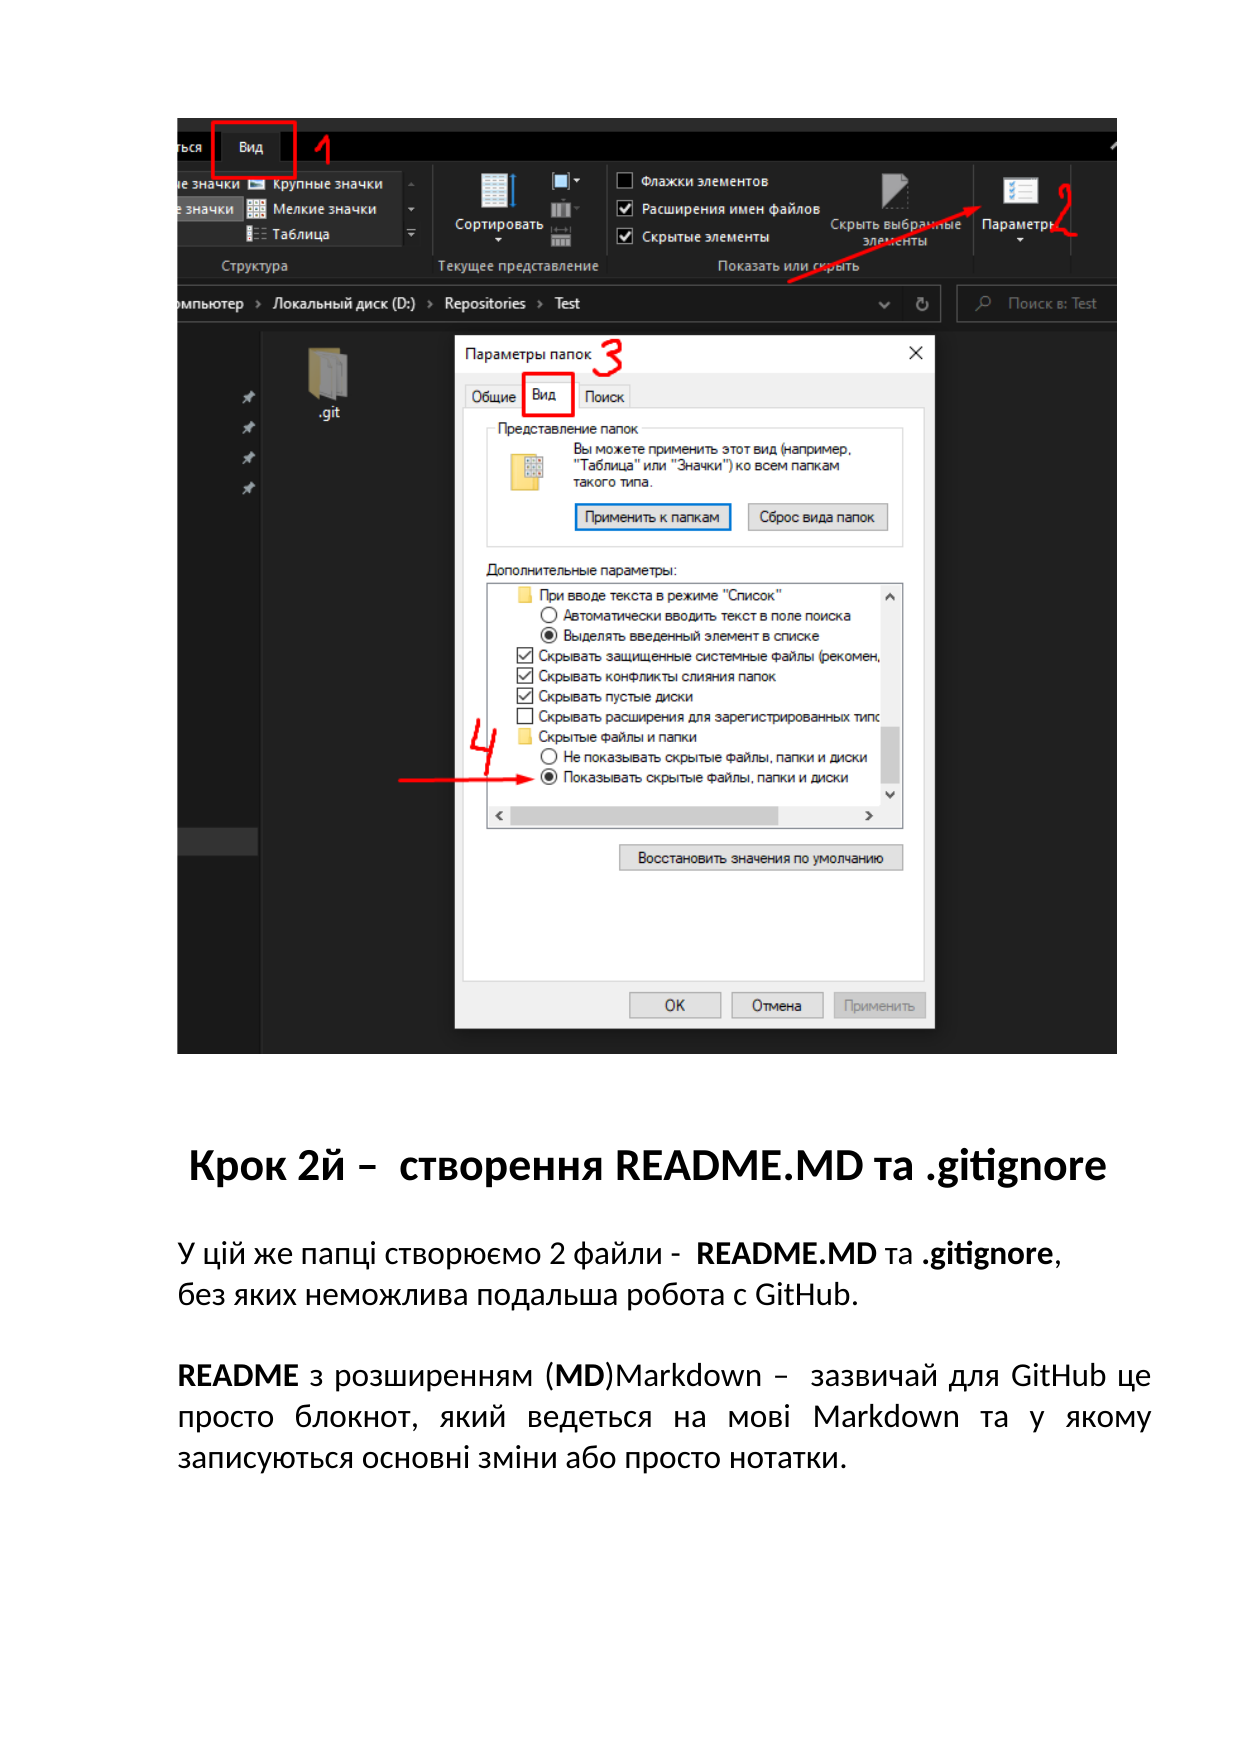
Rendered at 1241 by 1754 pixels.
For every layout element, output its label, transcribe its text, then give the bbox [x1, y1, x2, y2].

text Крок 2й – створення README.MD та .gitignore [189, 1136, 1152, 1191]
picture [177, 118, 1117, 1054]
text У цій же папці створюємо 2 файли - README.MD та .gitignore, [177, 1232, 1152, 1273]
text без яких неможлива подальша робота с GitHub. [177, 1273, 1152, 1314]
text README з розширенням (MD)Markdown – зазвичай для GitHub це просто блокнот, який ведеться на мові Markdown та у якому записуються основні зміни або просто нотатки. [177, 1354, 1152, 1477]
